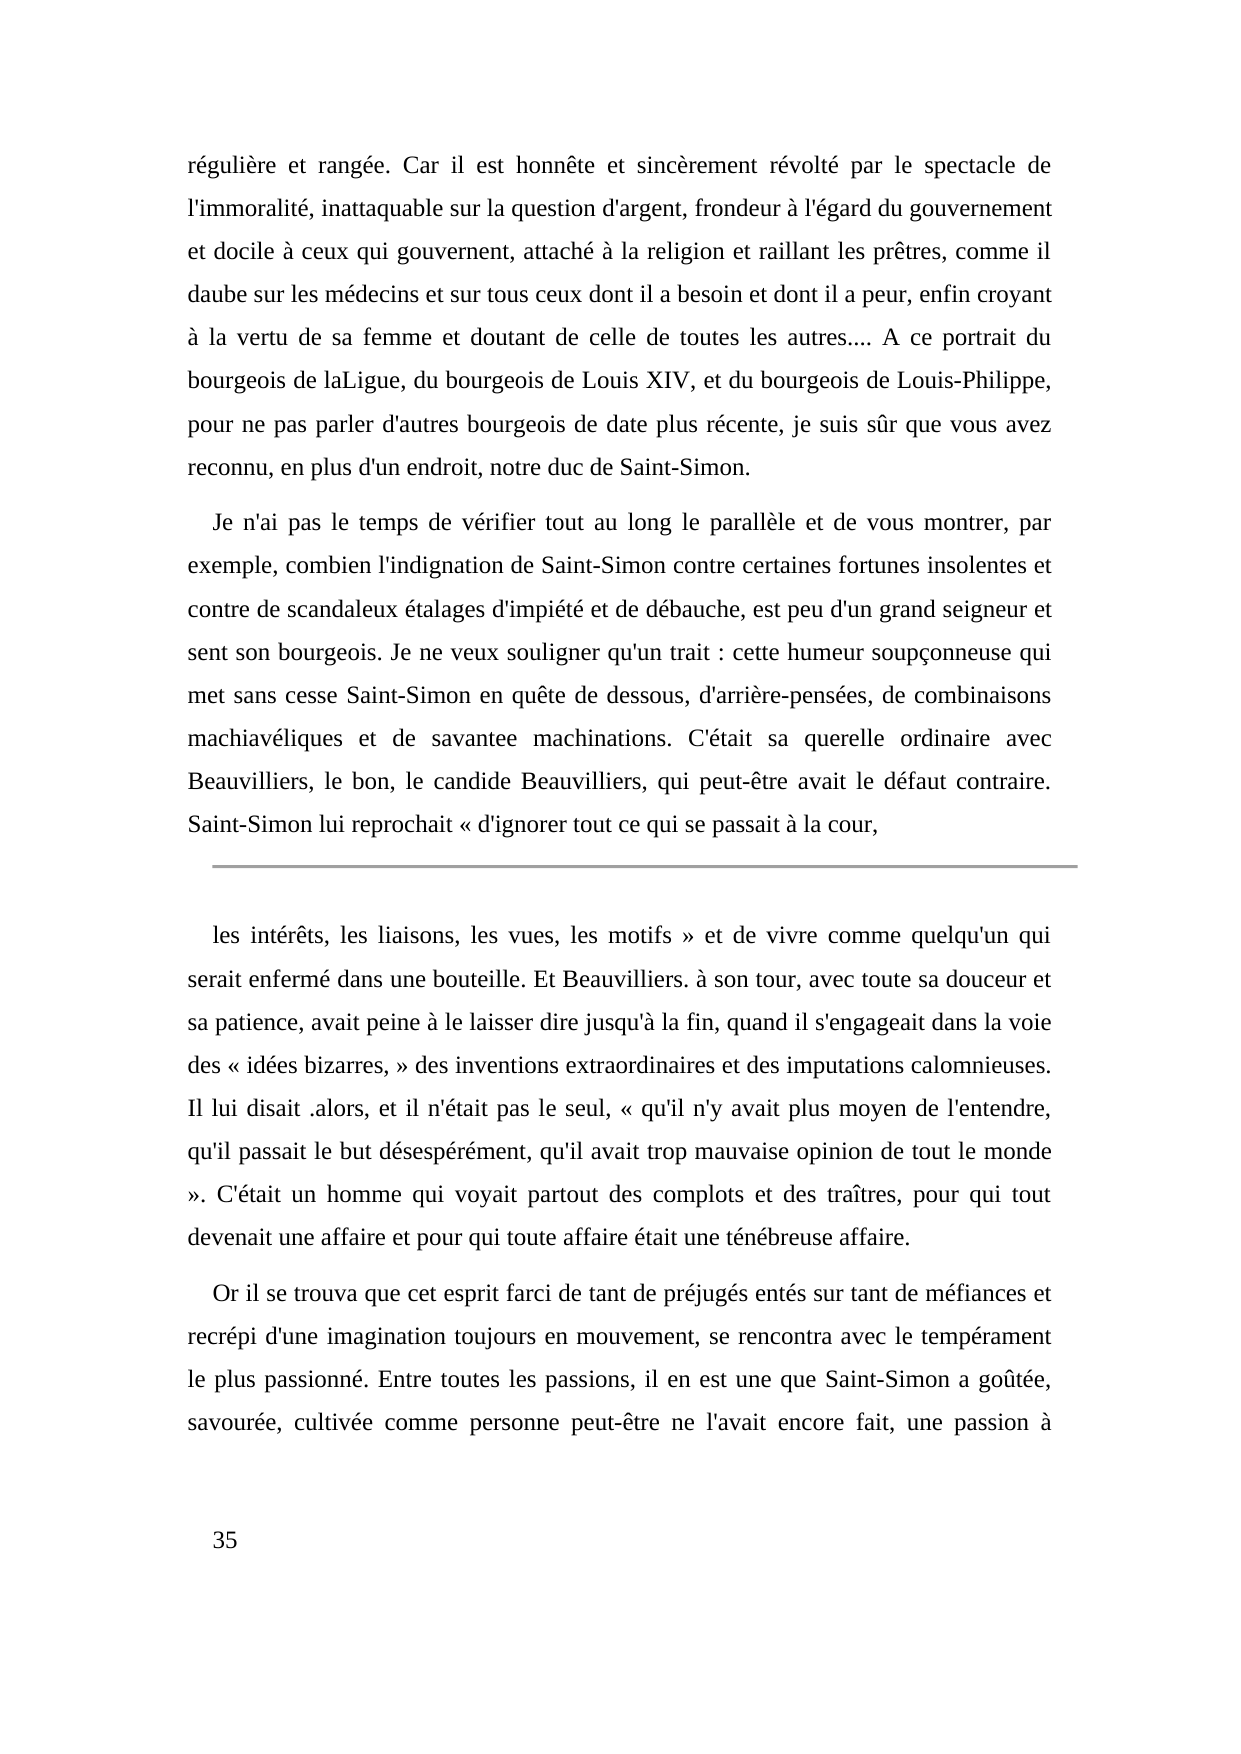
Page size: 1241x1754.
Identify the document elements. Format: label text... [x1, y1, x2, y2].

text les intérêts, les liaisons, les vues, les motifs » et de vivre comme quelqu'un qui serait enfermé dans une bouteille. Et Beauvilliers. à son tour, avec toute sa douceur et sa patience, avait peine à le laisser dire jusqu'à la fin, quand il s'engageait dans la voie des « idées bizarres, » des inventions extraordinaires et des imputations calomnieuses. Il lui disait .alors, et il n'était pas le seul, « qu'il n'y avait plus moyen de l'entendre, qu'il passait le but désespérément, qu'il avait trop mauvaise opinion de tout le monde ». C'était un homme qui voyait partout des complots et des traîtres, pour qui tout devenait une affaire et pour qui toute affaire était une ténébreuse affaire. [187, 921, 1053, 1251]
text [187, 1278, 1053, 1436]
text Je n'ai pas le temps de vérifier tout au long le parallèle et de vous montrer, par exemple, combien l'indignation de Saint-Simon contre certaines fortunes insolentes et contre de scandaleux étalages d'impiété et de débauche, est peu d'un grand seigneur et sent son bourgeois. Je ne veux souligner qu'un trait : cette humeur soupçonneuse qui met sans cesse Saint-Simon en quête de dessous, d'arrière-pensées, de combinaisons machiavéliques et de savantee machinations. C'était sa querelle ordinaire avec Beauvilliers, le bon, le candide Beauvilliers, qui peut-être avait le défaut contraire. Saint-Simon lui reprochait « d'ignorer tout ce qui se passait à la cour, [187, 507, 1053, 838]
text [187, 150, 1053, 481]
